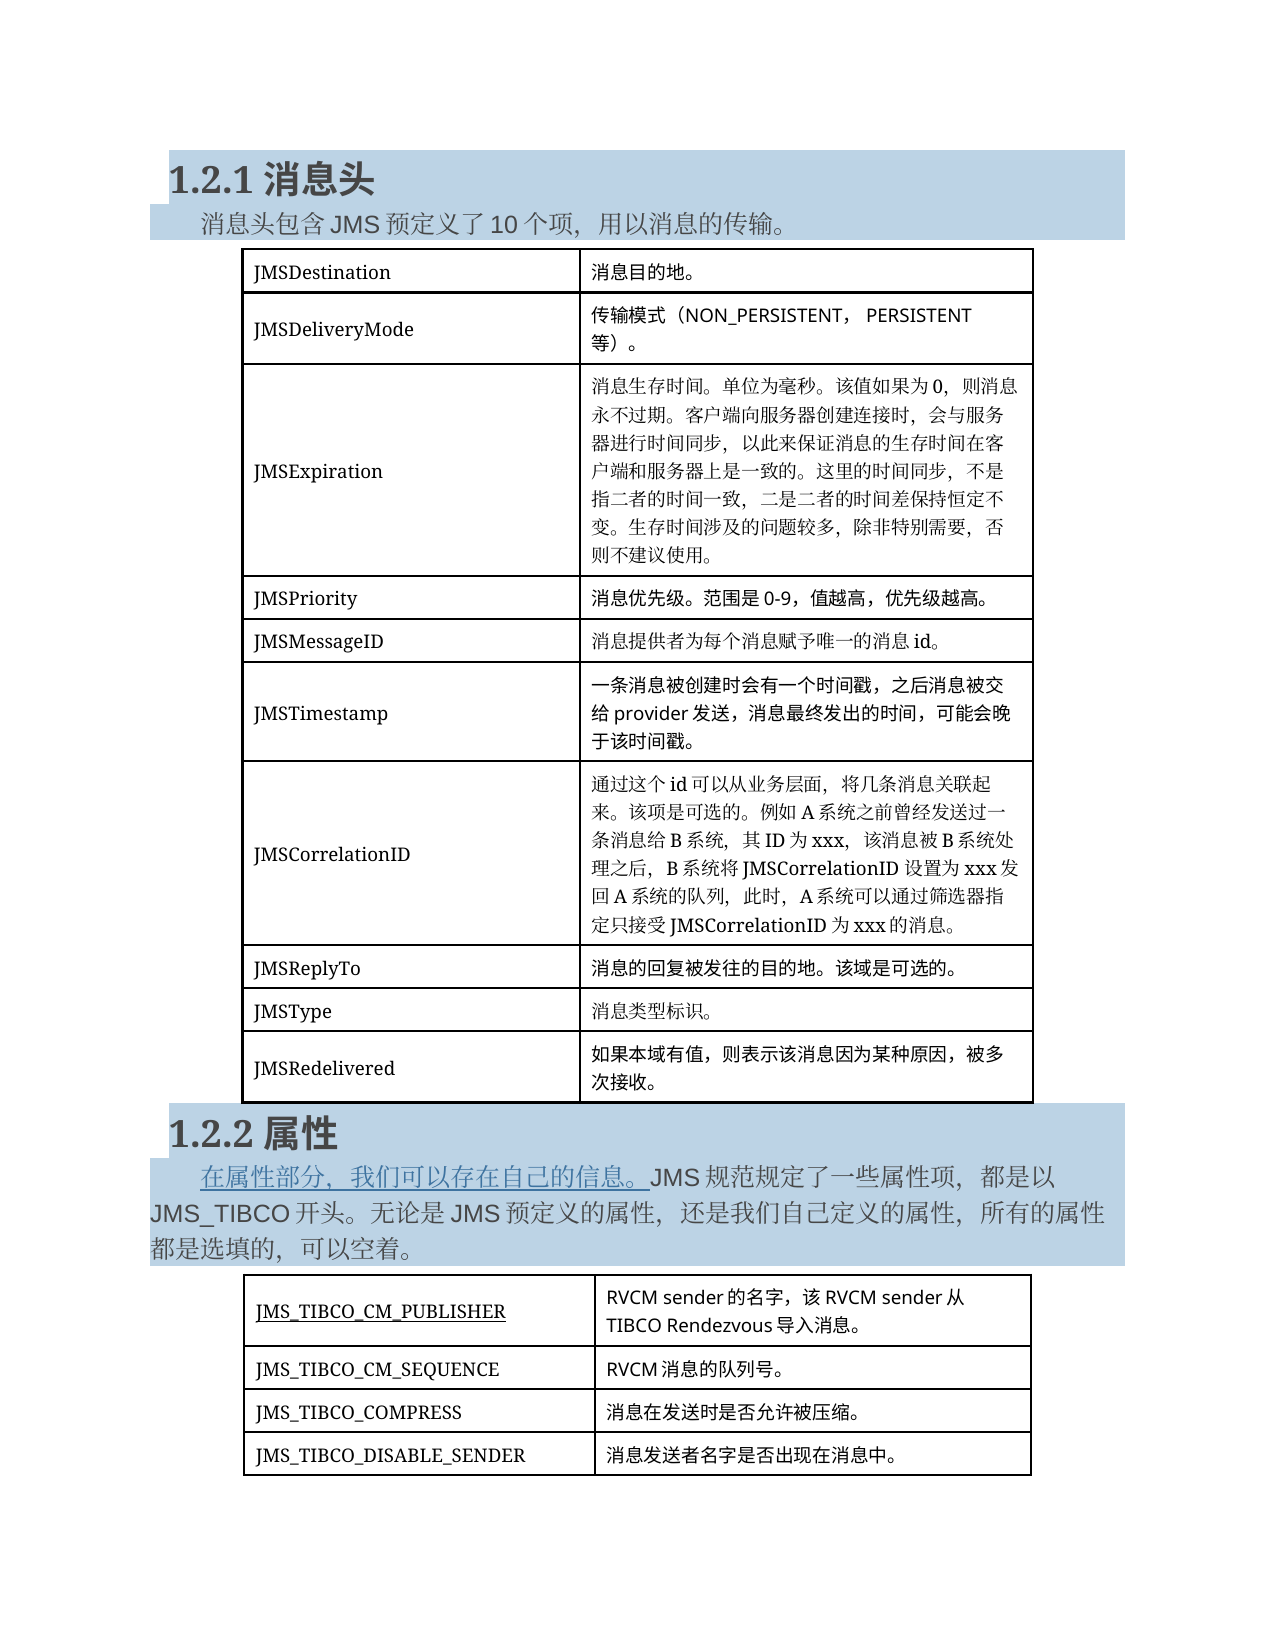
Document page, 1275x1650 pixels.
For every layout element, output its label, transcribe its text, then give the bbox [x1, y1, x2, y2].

table_cell 消息类型标识。 [581, 989, 1032, 1030]
table_cell JMSPriority [244, 577, 579, 618]
table_cell JMS_TIBCO_DISABLE_SENDER [245, 1433, 594, 1474]
table_header RVCM sender的名字，该RVCM sender从TIBCO Rendezvous导入消息。 [596, 1276, 1030, 1345]
table_header 消息目的地。 [581, 250, 1032, 291]
table_cell 如果本域有值，则表示该消息因为某种原因，被多次接收。 [581, 1032, 1032, 1101]
table_cell JMSMessageID [244, 620, 579, 661]
table_cell JMS_TIBCO_CM_SEQUENCE [245, 1347, 594, 1388]
text 消息头包含JMS预定义了10个项，用以消息的传输。 [150, 204, 1125, 240]
table_cell 传输模式（NON_PERSISTENT， PERSISTENT等）。 [581, 294, 1032, 363]
table_cell JMSExpiration [244, 365, 579, 574]
table_cell 消息提供者为每个消息赋予唯一的消息id。 [581, 620, 1032, 661]
table_header JMS_TIBCO_CM_PUBLISHER [245, 1276, 594, 1345]
table_cell 消息生存时间。单位为毫秒。该值如果为0，则消息永不过期。客户端向服务器创建连接时，会与服务器进行时间同步，以此来保证消息的生存时间在客户端和服务器上是一致的。这里的时间同步，不是指二者的时间一致，二是二者的时间差保持恒定不变。生存时间涉及的问题较多，除非特别需要，否则不建议使用。 [581, 365, 1032, 574]
table_cell JMSTimestamp [244, 663, 579, 760]
table_cell 消息优先级。范围是0-9，值越高，优先级越高。 [581, 577, 1032, 618]
text 在属性部分，我们可以存在自己的信息。JMS规范规定了一些属性项，都是以JMS_TIBCO开头。无论是JMS预定义的属性，还是我们自己定义的属性，所有的属性都是选填的，可以空着。 [150, 1158, 1125, 1266]
table_cell 消息发送者名字是否出现在消息中。 [596, 1433, 1030, 1474]
table_cell JMSReplyTo [244, 946, 579, 987]
table_cell 消息在发送时是否允许被压缩。 [596, 1390, 1030, 1431]
table_cell JMSType [244, 989, 579, 1030]
table_cell JMS_TIBCO_COMPRESS [245, 1390, 594, 1431]
table_cell 一条消息被创建时会有一个时间戳，之后消息被交给provider发送，消息最终发出的时间，可能会晚于该时间戳。 [581, 663, 1032, 760]
table_cell JMSCorrelationID [244, 762, 579, 944]
table_header JMSDestination [244, 250, 579, 291]
table_cell JMSRedelivered [244, 1032, 579, 1101]
table_cell 消息的回复被发往的目的地。该域是可选的。 [581, 946, 1032, 987]
table_cell JMSDeliveryMode [244, 294, 579, 363]
table_cell 通过这个id可以从业务层面，将几条消息关联起来。该项是可选的。例如A系统之前曾经发送过一条消息给B系统，其ID为xxx，该消息被B系统处理之后，B系统将JMSCorrelationID 设置为xxx发回A系统的队列，此时，A系统可以通过筛选器指定只接受JMSCorrelationID为xxx的消息。 [581, 762, 1032, 944]
text 1.2.1 消息头 [169, 150, 1125, 204]
table_cell RVCM消息的队列号。 [596, 1347, 1030, 1388]
text 1.2.2 属性 [169, 1103, 1125, 1158]
